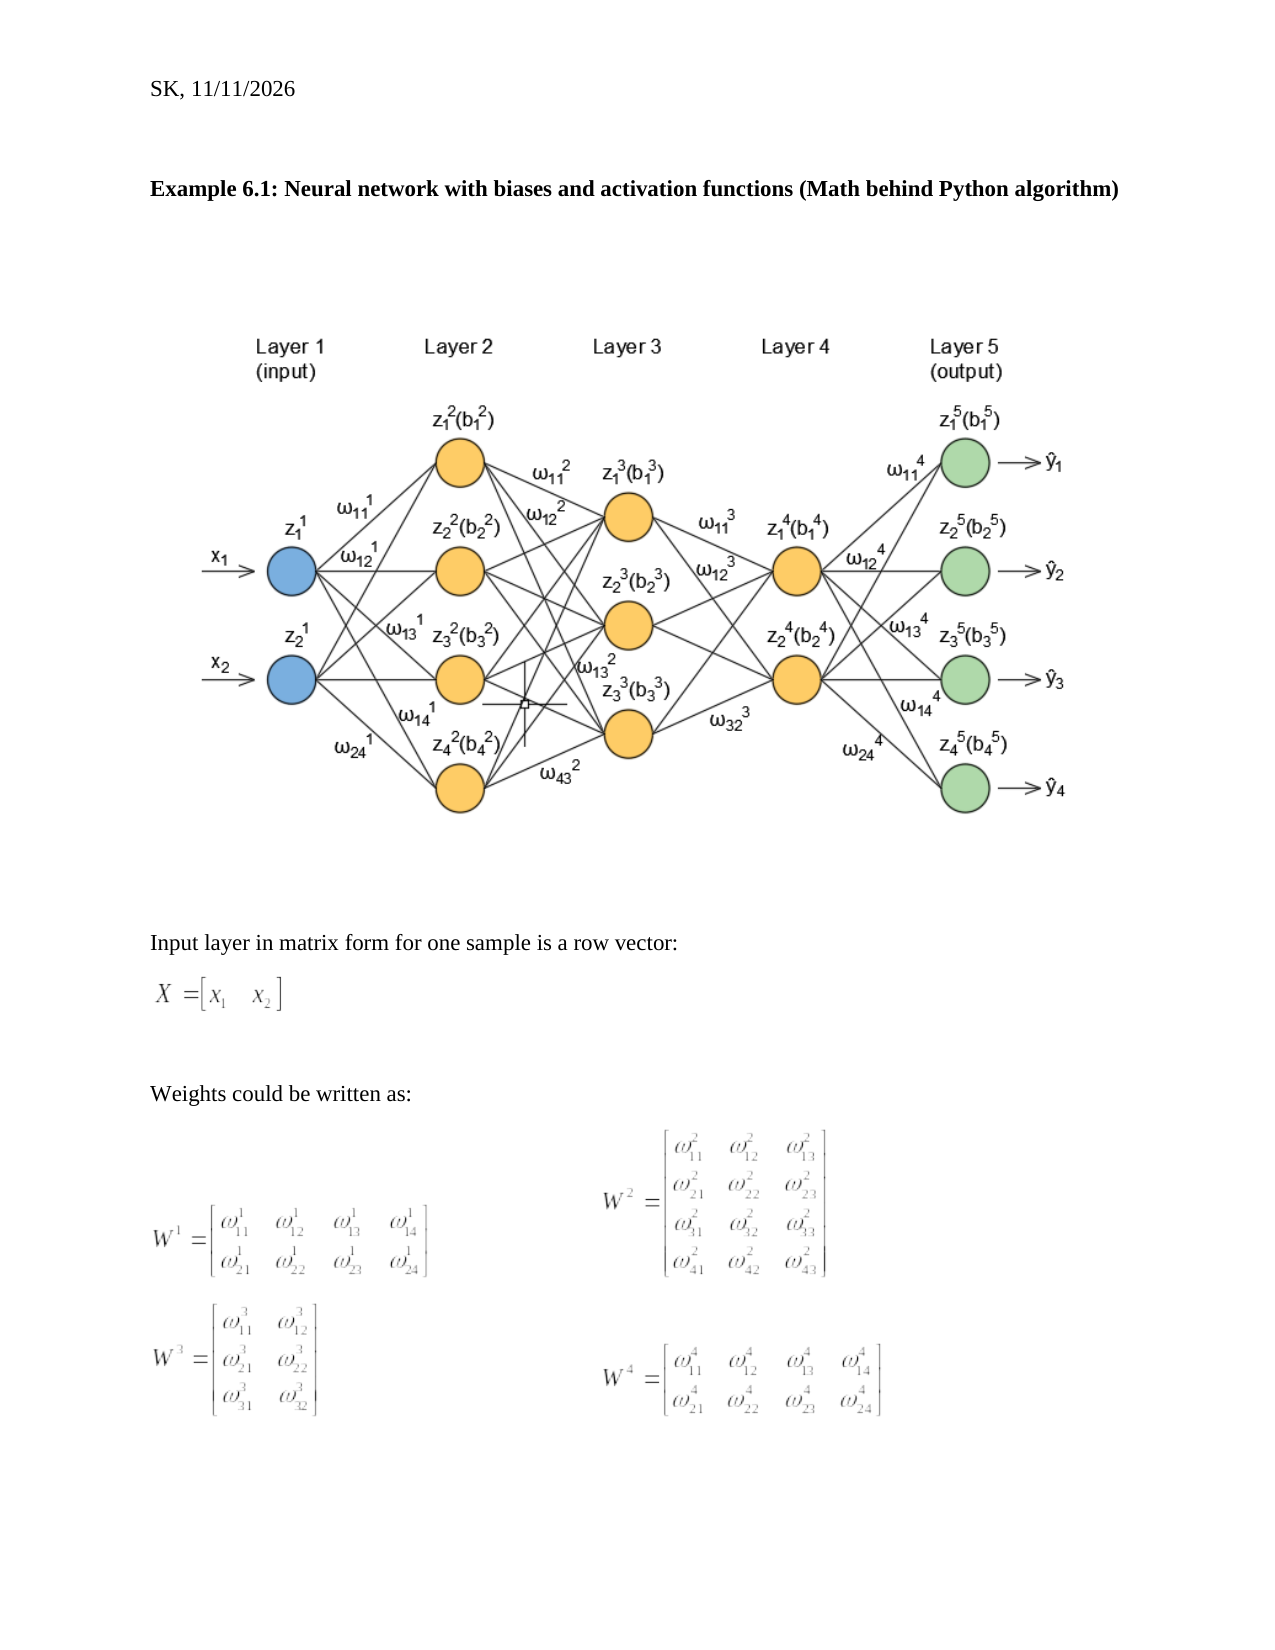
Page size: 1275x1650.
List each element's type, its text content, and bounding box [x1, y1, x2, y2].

text Weights could be written as: [150, 1081, 1125, 1107]
text Input layer in matrix form for one sample is a row vector: [150, 929, 1125, 956]
picture [197, 329, 1078, 821]
text Example 6.1: Neural network with biases and activation functions (Math behind Python algorithm) [150, 175, 1125, 201]
